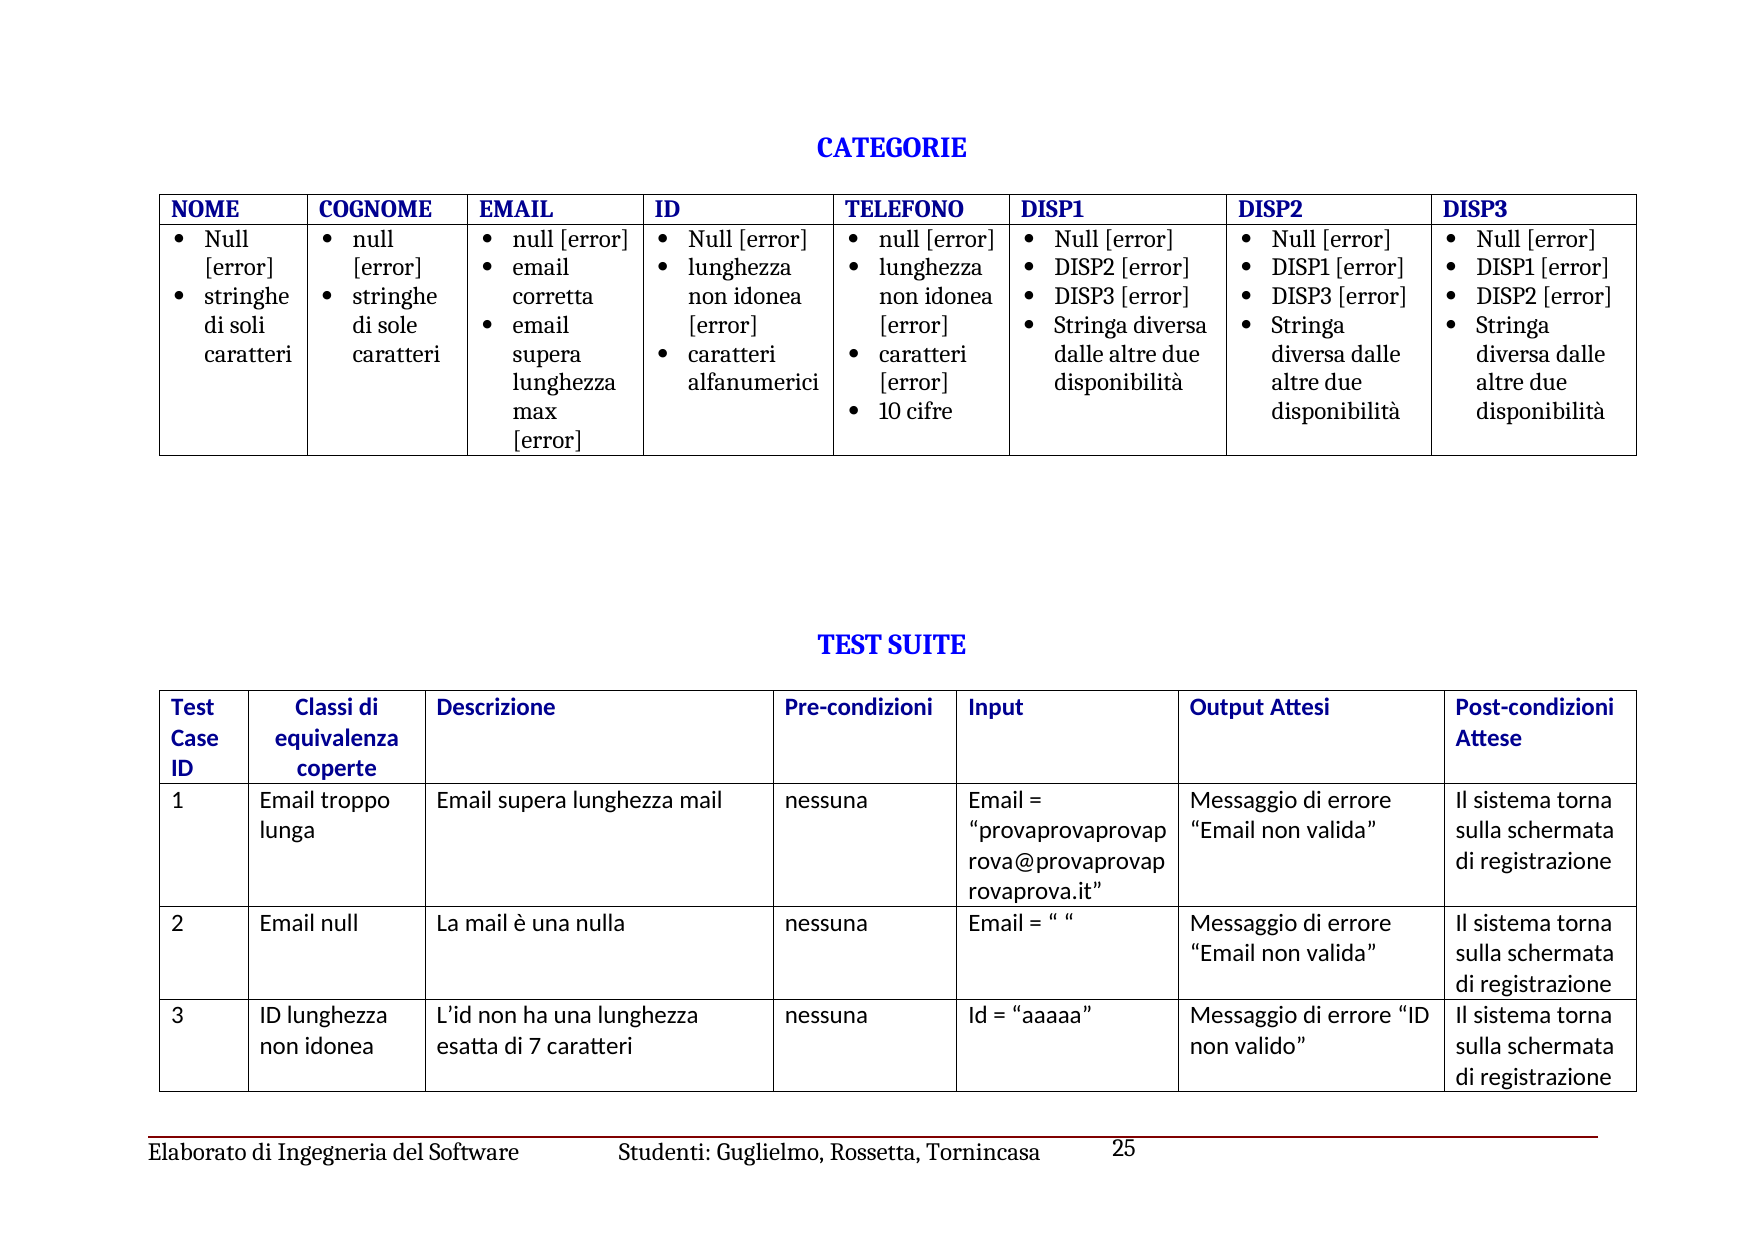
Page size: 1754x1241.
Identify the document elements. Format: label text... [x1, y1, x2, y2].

table_header DISP1 [1010, 195, 1226, 223]
table_cell Email null [249, 907, 425, 999]
table_cell Email troppo lunga [249, 784, 425, 906]
table_cell La mail è una nulla [426, 907, 773, 999]
table_cell nessuna [774, 784, 956, 906]
table_cell ID lunghezza non idonea [249, 1000, 425, 1091]
table_cell Email = “provaprovaprovaprova@provaprovaprovaprova.it” [957, 784, 1178, 906]
table_cell Email = “ “ [957, 907, 1178, 999]
table_cell Id = “aaaaa” [957, 1000, 1178, 1091]
table_cell Il sistema torna sulla schermata di registrazione [1445, 907, 1636, 999]
table_header Input [957, 691, 1178, 783]
table_header COGNOME [308, 195, 467, 223]
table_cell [1445, 1000, 1636, 1091]
table_header EMAIL [468, 195, 643, 223]
table_header DISP2 [1227, 195, 1431, 223]
table_header DISP3 [1432, 195, 1636, 223]
table_cell Null [error] DISP2 [error] DISP3 [error] Stringa diversa dalle altre due disponibilità [1010, 225, 1226, 454]
table_cell Null [error] DISP1 [error] DISP2 [error] Stringa diversa dalle altre due disponibilità [1432, 225, 1636, 454]
table_cell Null [error] lunghezza non idonea [error] caratteri alfanumerici [644, 225, 833, 454]
table_cell Messaggio di errore “ID non valido” [1179, 1000, 1444, 1091]
table_cell L’id non ha una lunghezza esatta di 7 caratteri [426, 1000, 773, 1091]
table_header Post-condizioni Attese [1445, 691, 1636, 783]
table_cell null [error] email corretta email supera lunghezza max [error] [468, 225, 643, 454]
table_header NOME [160, 195, 307, 223]
table_header Descrizione [426, 691, 773, 783]
text TEST SUITE [148, 628, 1636, 662]
table_cell Null [error] DISP1 [error] DISP3 [error] Stringa diversa dalle altre due disponibilità [1227, 225, 1431, 454]
table_header TELEFONO [834, 195, 1009, 223]
table_cell 2 [160, 907, 248, 999]
table_cell Email supera lunghezza mail [426, 784, 773, 906]
table_cell Null [error] stringhe di soli caratteri [160, 225, 307, 454]
table_cell 3 [160, 1000, 248, 1091]
table_cell null [error] stringhe di sole caratteri [308, 225, 467, 454]
table_cell Messaggio di errore “Email non valida” [1179, 907, 1444, 999]
table_cell 1 [160, 784, 248, 906]
table_header Pre-condizioni [774, 691, 956, 783]
table_cell nessuna [774, 907, 956, 999]
table_header Test Case ID [160, 691, 248, 783]
table_header Output Attesi [1179, 691, 1444, 783]
text CATEGORIE [148, 131, 1636, 165]
table_header ID [644, 195, 833, 223]
table_cell Il sistema torna sulla schermata di registrazione [1445, 784, 1636, 906]
table_cell nessuna [774, 1000, 956, 1091]
table_cell null [error] lunghezza non idonea [error] caratteri [error] 10 cifre [834, 225, 1009, 454]
table_header Classi di equivalenza coperte [249, 691, 425, 783]
table_cell Messaggio di errore “Email non valida” [1179, 784, 1444, 906]
